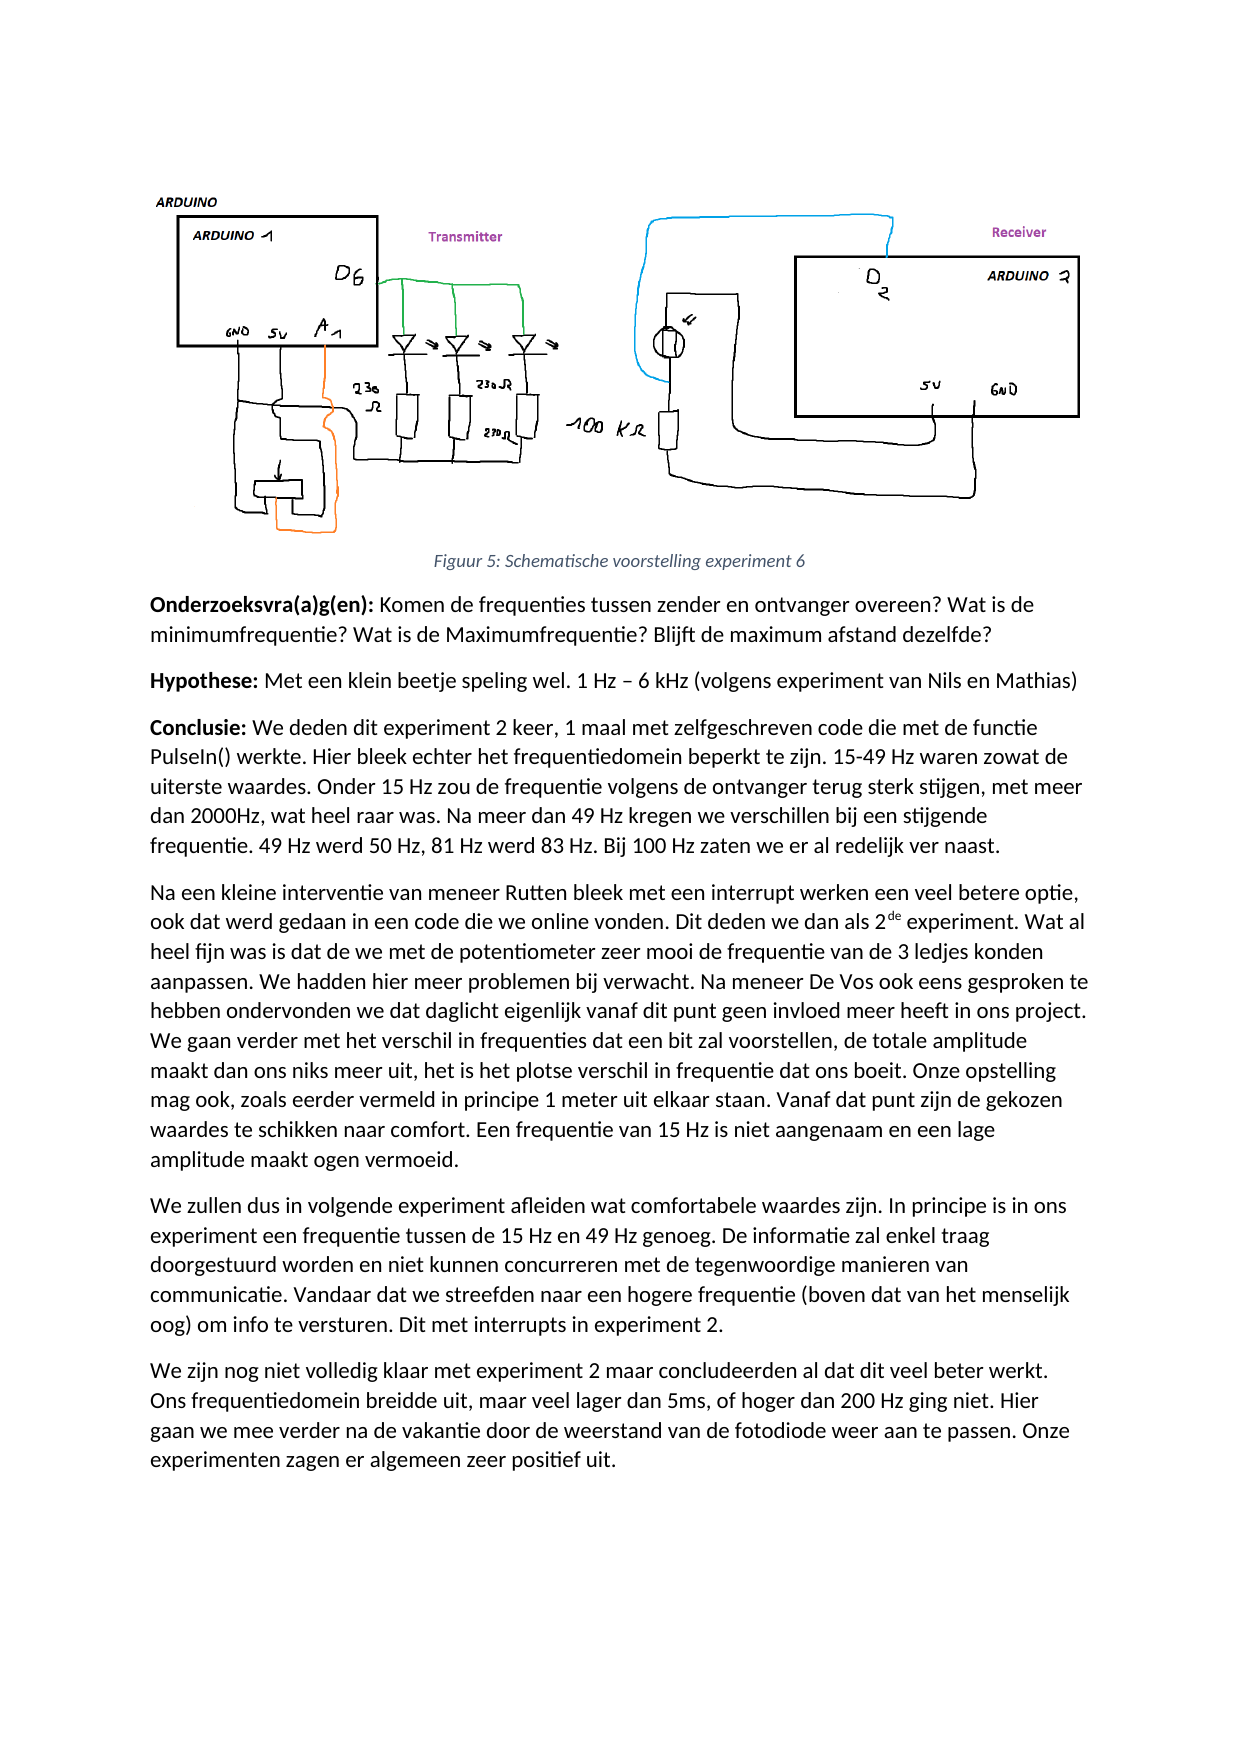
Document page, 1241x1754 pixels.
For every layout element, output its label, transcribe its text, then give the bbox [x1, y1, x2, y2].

picture [154, 194, 1099, 540]
text We zullen dus in volgende experiment afleiden wat comfortabele waardes zijn. In principe is in ons experiment een frequentie tussen de 15 Hz en 49 Hz genoeg. De informatie zal enkel traag doorgestuurd worden en niet kunnen concurreren met de tegenwoordige manieren van communicatie. Vandaar dat we streefden naar een hogere frequentie (boven dat van het menselijk oog) om info te versturen. Dit met interrupts in experiment 2. [150, 1191, 1090, 1338]
text Conclusie: We deden dit experiment 2 keer, 1 maal met zelfgeschreven code die met de functie PulseIn() werkte. Hier bleek echter het frequentiedomein beperkt te zijn. 15-49 Hz waren zowat de uiterste waardes. Onder 15 Hz zou de frequentie volgens de ontvanger terug sterk stijgen, met meer dan 2000Hz, wat heel raar was. Na meer dan 49 Hz kregen we verschillen bij een stijgende frequentie. 49 Hz werd 50 Hz, 81 Hz werd 83 Hz. Bij 100 Hz zaten we er al redelijk ver naast. [150, 713, 1090, 859]
text Hypothese: Met een klein beetje speling wel. 1 Hz – 6 kHz (volgens experiment van Nils en Mathias) [150, 666, 1090, 694]
text Na een kleine interventie van meneer Rutten bleek met een interrupt werken een veel betere optie, ook dat werd gedaan in een code die we online vonden. Dit deden we dan als 2de experiment. Wat al heel fijn was is dat de we met de potentiometer zeer mooi de frequentie van de 3 ledjes konden aanpassen. We hadden hier meer problemen bij verwacht. Na meneer De Vos ook eens gesproken te hebben ondervonden we dat daglicht eigenlijk vanaf dit punt geen invloed meer heeft in ons project. We gaan verder met het verschil in frequenties dat een bit zal voorstellen, de totale amplitude maakt dan ons niks meer uit, het is het plotse verschil in frequentie dat ons boeit. Onze opstelling mag ook, zoals eerder vermeld in principe 1 meter uit elkaar staan. Vanaf dat punt zijn de gekozen waardes te schikken naar comfort. Een frequentie van 15 Hz is niet aangenaam en een lage amplitude maakt ogen vermoeid. [150, 878, 1090, 1173]
text We zijn nog niet volledig klaar met experiment 2 maar concludeerden al dat dit veel beter werkt. Ons frequentiedomein breidde uit, maar veel lager dan 5ms, of hoger dan 200 Hz ging niet. Hier gaan we mee verder na de vakantie door de weerstand van de fotodiode weer aan te passen. Onze experimenten zagen er algemeen zeer positief uit. [150, 1356, 1090, 1473]
